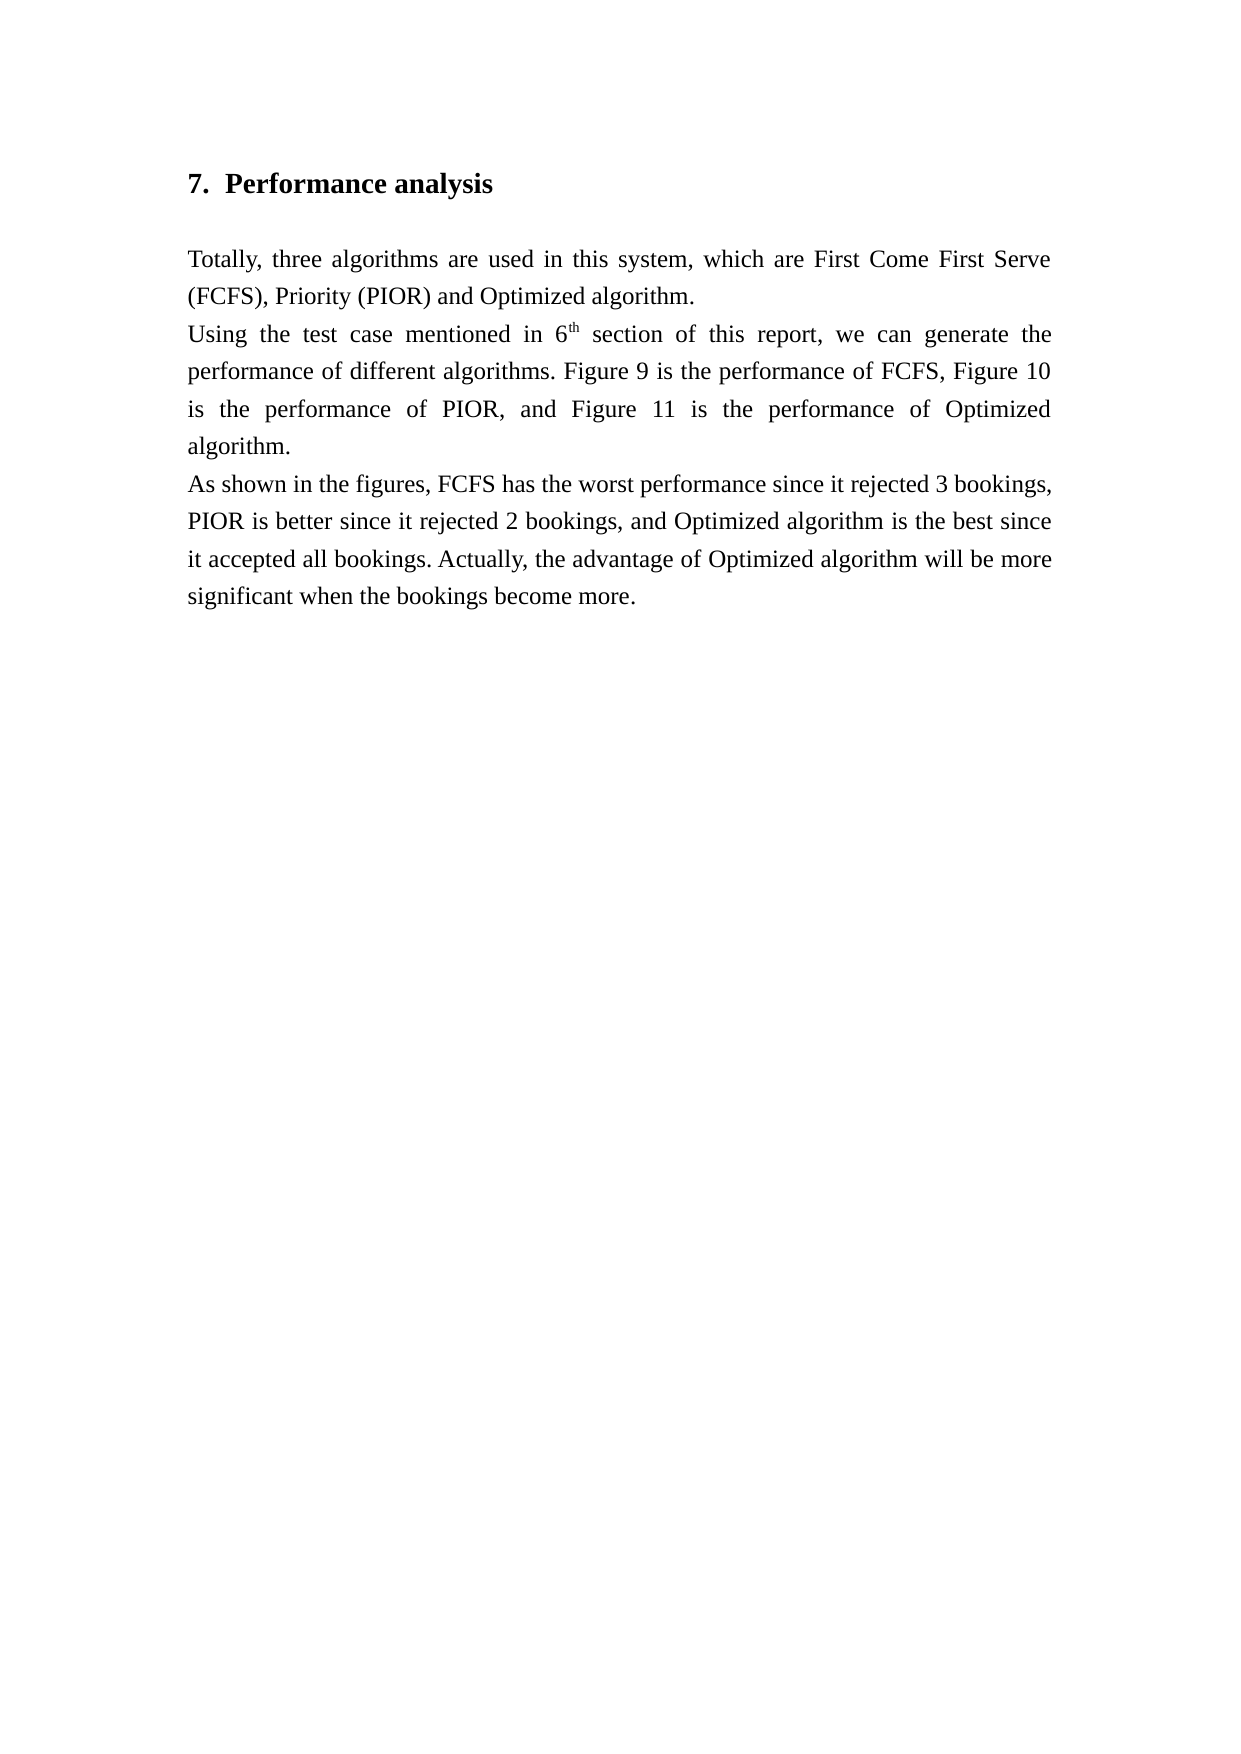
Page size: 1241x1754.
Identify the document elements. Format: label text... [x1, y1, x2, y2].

text Using the test case mentioned in 6th section of this report, we can generate the performance of different algorithms. Figure 9 is the performance of FCFS, Figure 10 is the performance of PIOR, and Figure 11 is the performance of Optimized algorithm. [187, 314, 1053, 464]
list Performance analysis [187, 164, 1053, 202]
text Totally, three algorithms are used in this system, which are First Come First Serve (FCFS), Priority (PIOR) and Optimized algorithm. [187, 239, 1053, 314]
text As shown in the figures, FCFS has the worst performance since it rejected 3 bookings, PIOR is better since it rejected 2 bookings, and Optimized algorithm is the best since it accepted all bookings. Actually, the advantage of Optimized algorithm will be more significant when the bookings become more. [187, 464, 1053, 614]
